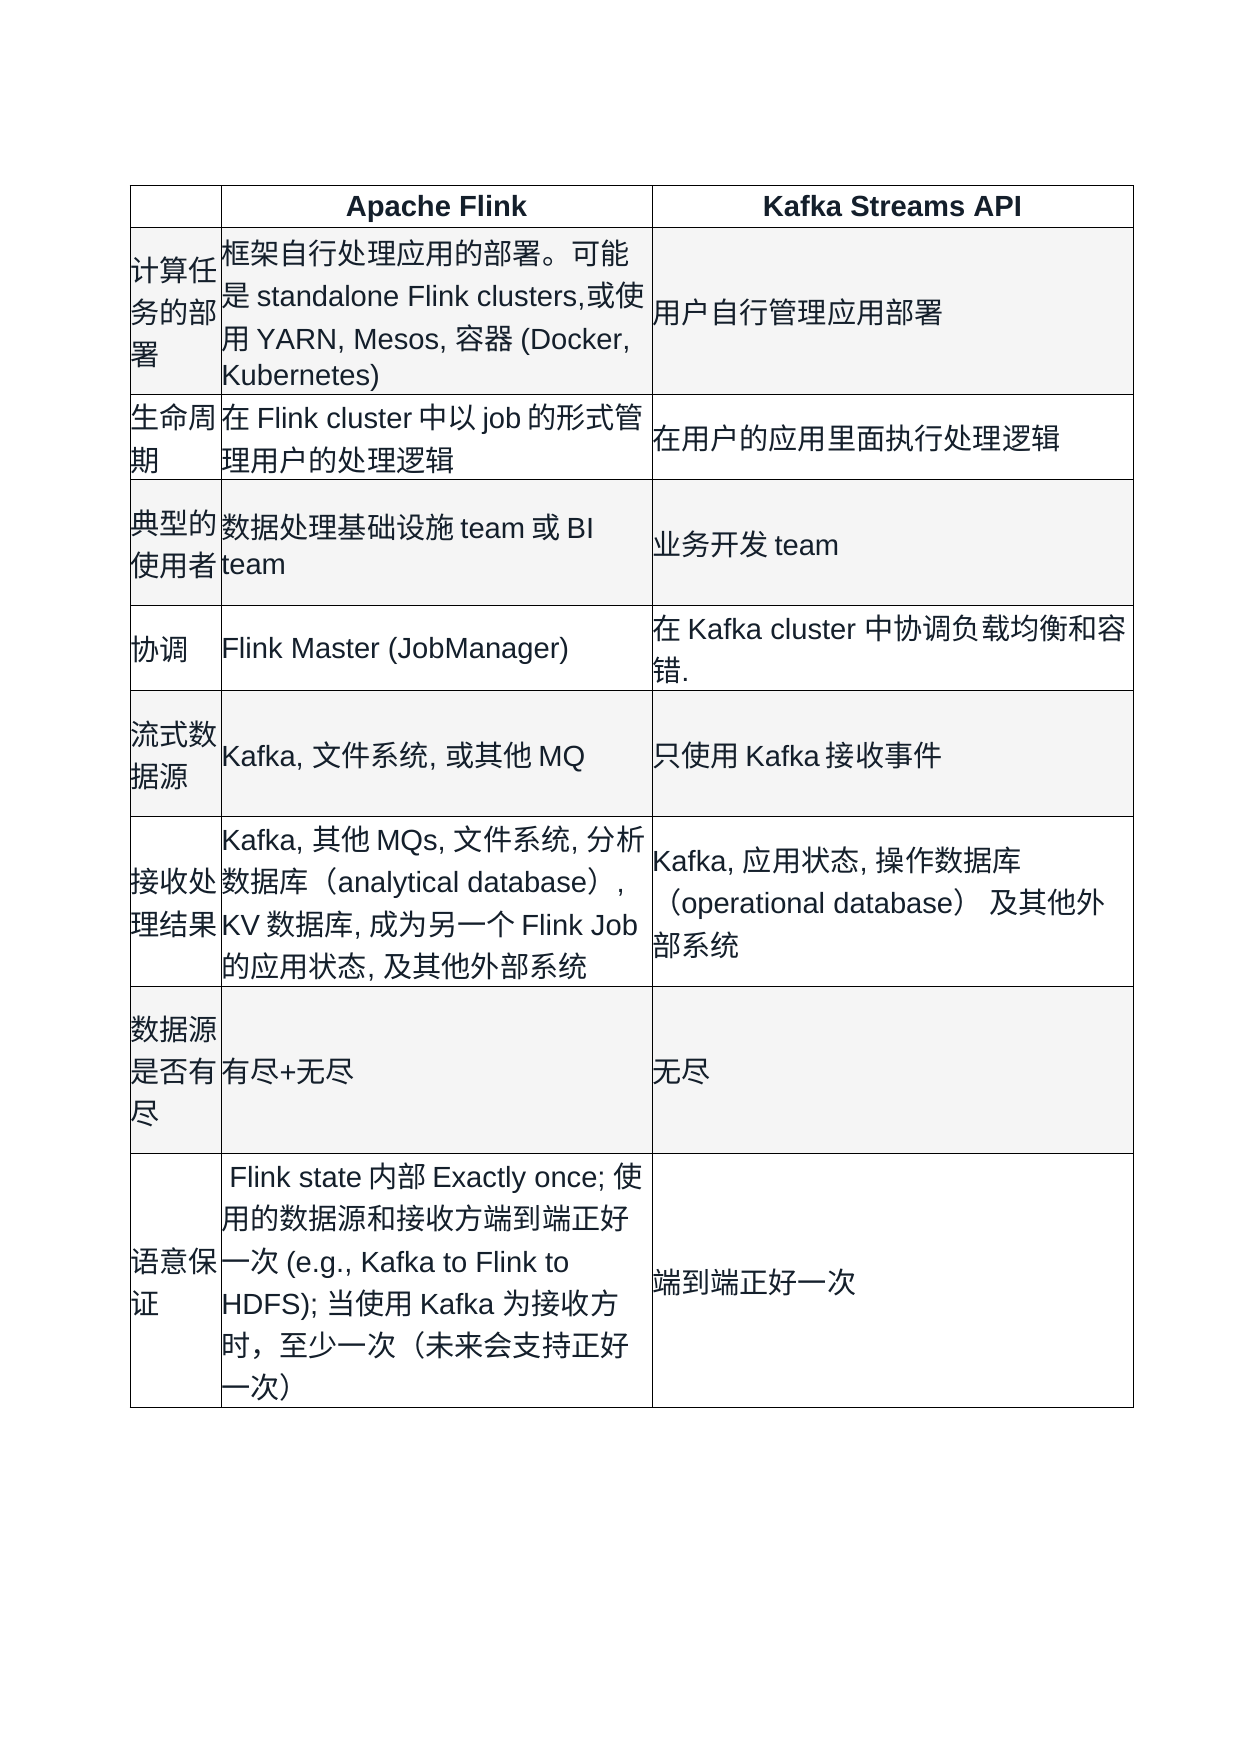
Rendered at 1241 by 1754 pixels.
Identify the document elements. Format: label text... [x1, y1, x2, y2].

table_header Kafka Streams API [653, 186, 1133, 227]
table_cell 典型的使用者 [131, 480, 221, 605]
table_cell 流式数据源 [131, 691, 221, 816]
table_cell 数据处理基础设施team或 BI team [222, 480, 652, 605]
table_cell 数据源是否有尽 [131, 987, 221, 1153]
table_cell 业务开发team [653, 480, 1133, 605]
table_cell Kafka, 其他MQs, 文件系统, 分析数据库（analytical database）, KV数据库, 成为另一个Flink Job的应用状态, 及其他外部系统 [222, 817, 652, 986]
table_cell 有尽+无尽 [222, 987, 652, 1153]
table_cell 在用户的应用里面执行处理逻辑 [653, 395, 1133, 479]
table_cell 协调 [131, 606, 221, 690]
table_cell 用户自行管理应用部署 [653, 228, 1133, 394]
table_cell 在 Kafka cluster 中协调负载均衡和容错. [653, 606, 1133, 690]
table_header [131, 186, 221, 227]
table_cell Flink state内部Exactly once; 使用的数据源和接收方端到端正好一次 (e.g., Kafka to Flink to HDFS); 当使用Kafka 为接收方时，至少一次（未来会支持正好一次） [222, 1154, 652, 1407]
table_cell 框架自行处理应用的部署。可能是 standalone Flink clusters,或使用YARN, Mesos, 容器 (Docker, Kubernetes) [222, 228, 652, 394]
table_header Apache Flink [222, 186, 652, 227]
table_cell 端到端正好一次 [653, 1154, 1133, 1407]
table_cell 在 Flink cluster中以job的形式管理用户的处理逻辑 [222, 395, 652, 479]
table_cell 无尽 [653, 987, 1133, 1153]
table_cell Kafka, 文件系统, 或其他MQ [222, 691, 652, 816]
table_cell 只使用Kafka接收事件 [653, 691, 1133, 816]
table_cell Flink Master (JobManager) [222, 606, 652, 690]
table_cell 生命周期 [131, 395, 221, 479]
table_cell 计算任务的部署 [131, 228, 221, 394]
table_cell Kafka, 应用状态, 操作数据库（operational database） 及其他外部系统 [653, 817, 1133, 986]
table_cell 接收处理结果 [131, 817, 221, 986]
table_cell 语意保证 [131, 1154, 221, 1407]
